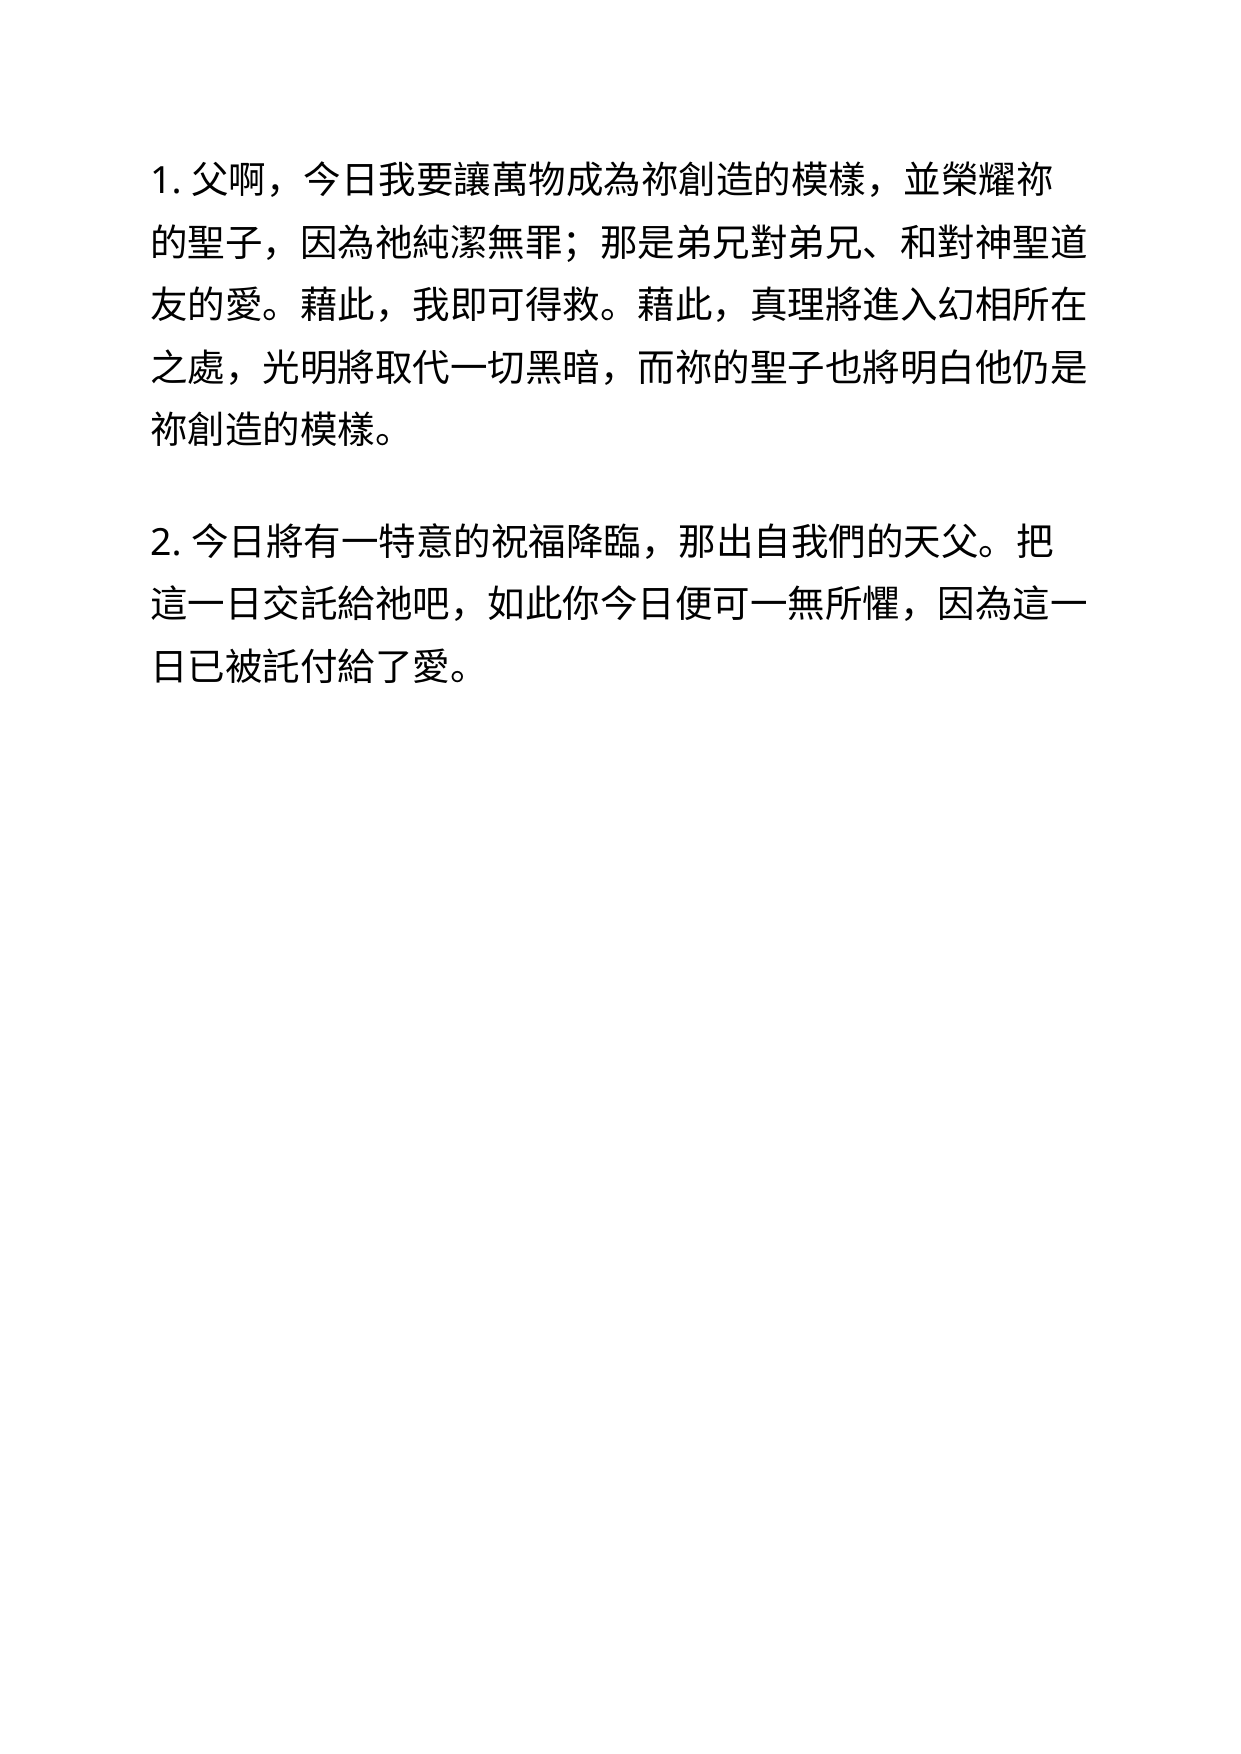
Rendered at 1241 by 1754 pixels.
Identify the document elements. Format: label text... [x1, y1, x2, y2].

text 1. 父啊，今日我要讓萬物成為祢創造的模樣，並榮耀祢的聖子，因為祂純潔無罪；那是弟兄對弟兄、和對神聖道友的愛。藉此，我即可得救。藉此，真理將進入幻相所在之處，光明將取代一切黑暗，而祢的聖子也將明白他仍是祢創造的模樣。 [150, 150, 1090, 454]
text 2. 今日將有一特意的祝福降臨，那出自我們的天父。把這一日交託給祂吧，如此你今日便可一無所懼，因為這一日已被託付給了愛。 [150, 512, 1090, 691]
